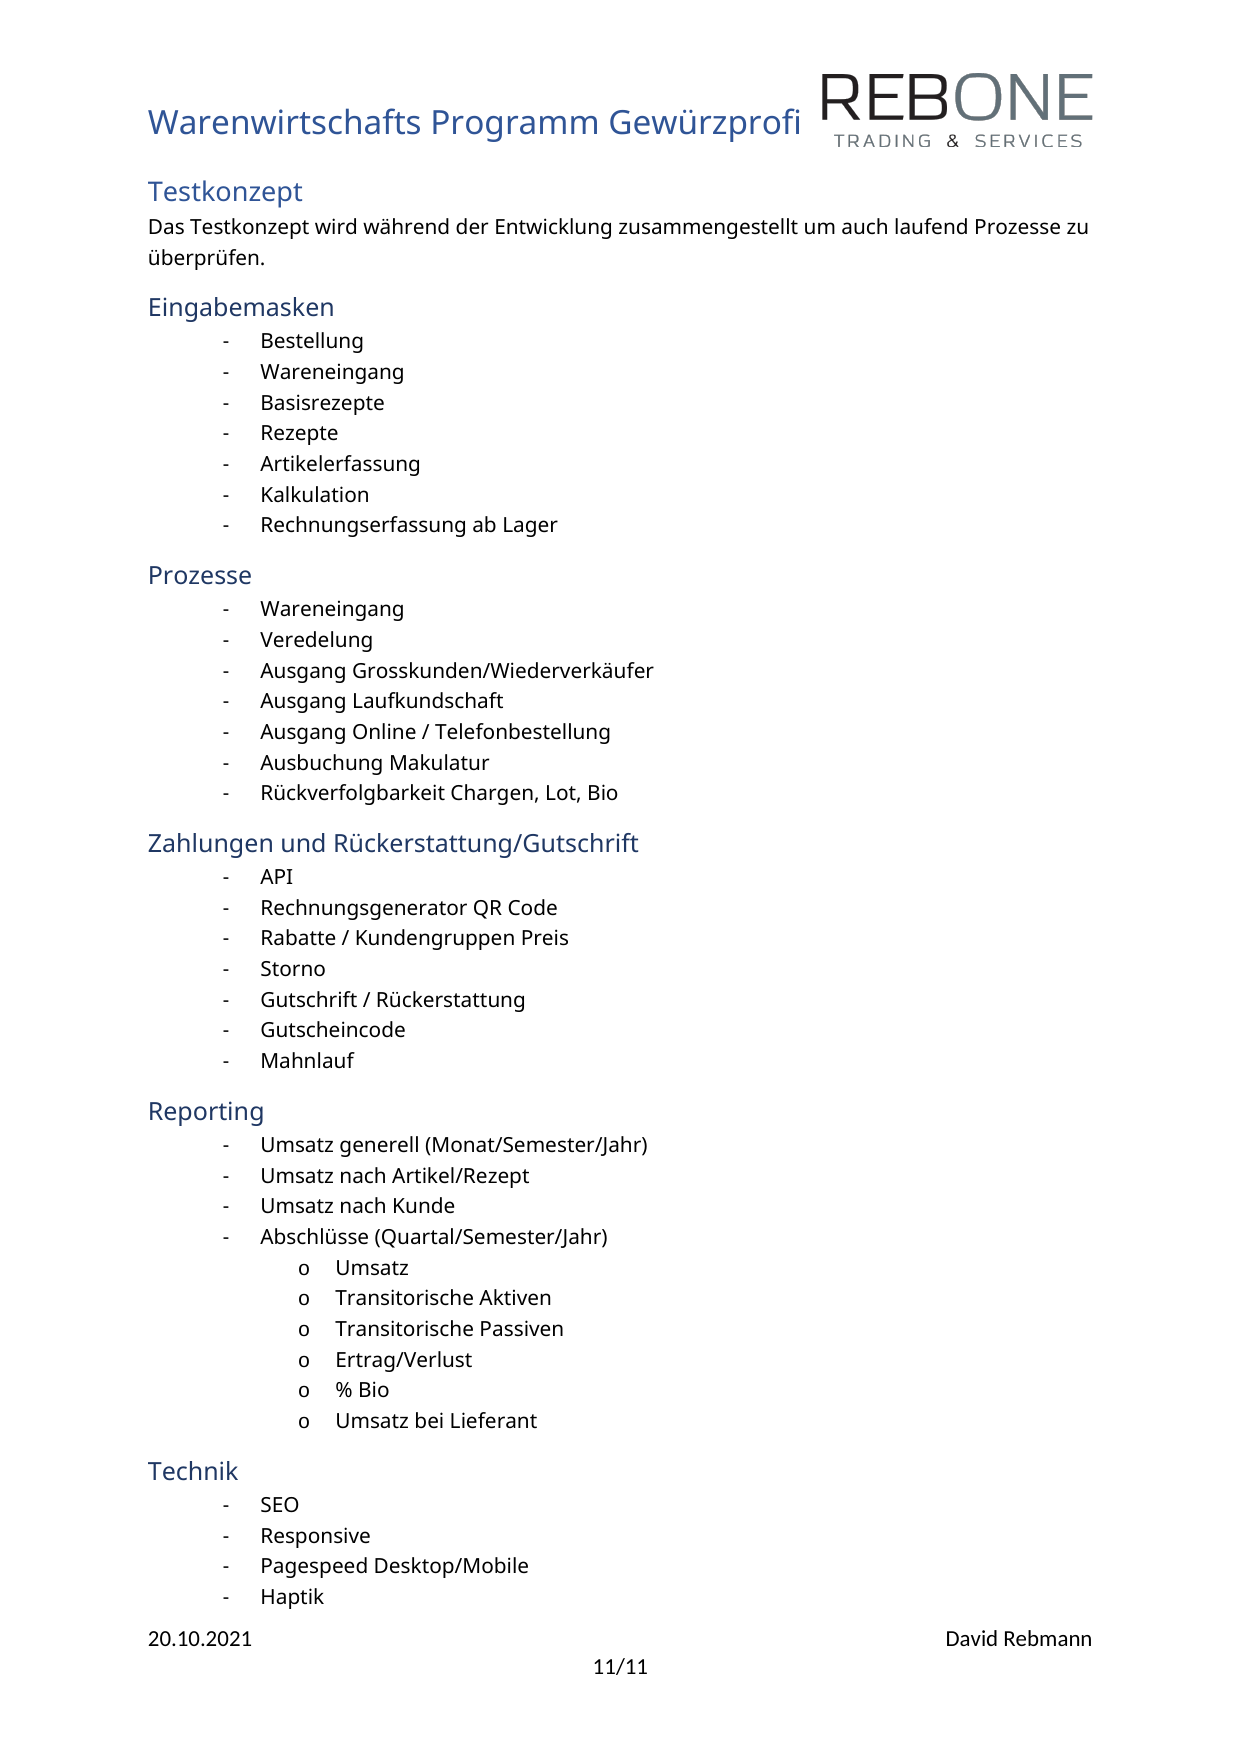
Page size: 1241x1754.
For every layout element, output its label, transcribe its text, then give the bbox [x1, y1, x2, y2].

list Bestellung [223, 327, 1093, 355]
list Pagespeed Desktop/Mobile [223, 1552, 1093, 1580]
list Responsive [223, 1521, 1093, 1549]
list Kalkulation [223, 480, 1093, 508]
list Transitorische Passiven [298, 1314, 1093, 1343]
list Umsatz nach Artikel/Rezept [223, 1161, 1093, 1189]
subtitle Eingabemasken [148, 290, 1093, 324]
list Rückverfolgbarkeit Chargen, Lot, Bio [223, 778, 1093, 807]
list Ertrag/Verlust [298, 1345, 1093, 1373]
list Storno [223, 954, 1093, 983]
list SEO [223, 1490, 1093, 1519]
list Wareneingang [223, 357, 1093, 386]
subtitle Zahlungen und Rückerstattung/Gutschrift [148, 826, 1093, 859]
list Haptik [223, 1582, 1093, 1611]
list Abschlüsse (Quartal/Semester/Jahr) [223, 1222, 1093, 1250]
list Rabatte / Kundengruppen Preis [223, 923, 1093, 952]
list Ausbuchung Makulatur [223, 748, 1093, 776]
subtitle Prozesse [148, 558, 1093, 592]
list Veredelung [223, 625, 1093, 653]
list Rechnungsgenerator QR Code [223, 893, 1093, 921]
subtitle Reporting [148, 1093, 1093, 1127]
list Rezepte [223, 418, 1093, 447]
list Artikelerfassung [223, 449, 1093, 478]
list Umsatz nach Kunde [223, 1191, 1093, 1220]
list Ausgang Grosskunden/Wiederverkäufer [223, 656, 1093, 684]
list Umsatz [298, 1253, 1093, 1281]
list % Bio [298, 1376, 1093, 1404]
list Mahnlauf [223, 1046, 1093, 1074]
subtitle Testkonzept [148, 172, 1093, 209]
list Ausgang Laufkundschaft [223, 686, 1093, 715]
list Basisrezepte [223, 388, 1093, 416]
list Gutscheincode [223, 1015, 1093, 1044]
list Ausgang Online / Telefonbestellung [223, 717, 1093, 745]
text Das Testkonzept wird während der Entwicklung zusammengestellt um auch laufend Prozesse zu überprüfen. [148, 212, 1093, 271]
list Gutschrift / Rückerstattung [223, 985, 1093, 1013]
list Rechnungserfassung ab Lager [223, 510, 1093, 539]
list Umsatz generell (Monat/Semester/Jahr) [223, 1130, 1093, 1158]
list API [223, 862, 1093, 891]
list Umsatz bei Lieferant [298, 1406, 1093, 1435]
list Wareneingang [223, 594, 1093, 623]
list Transitorische Aktiven [298, 1283, 1093, 1312]
picture [822, 73, 1093, 147]
subtitle Technik [148, 1454, 1093, 1488]
